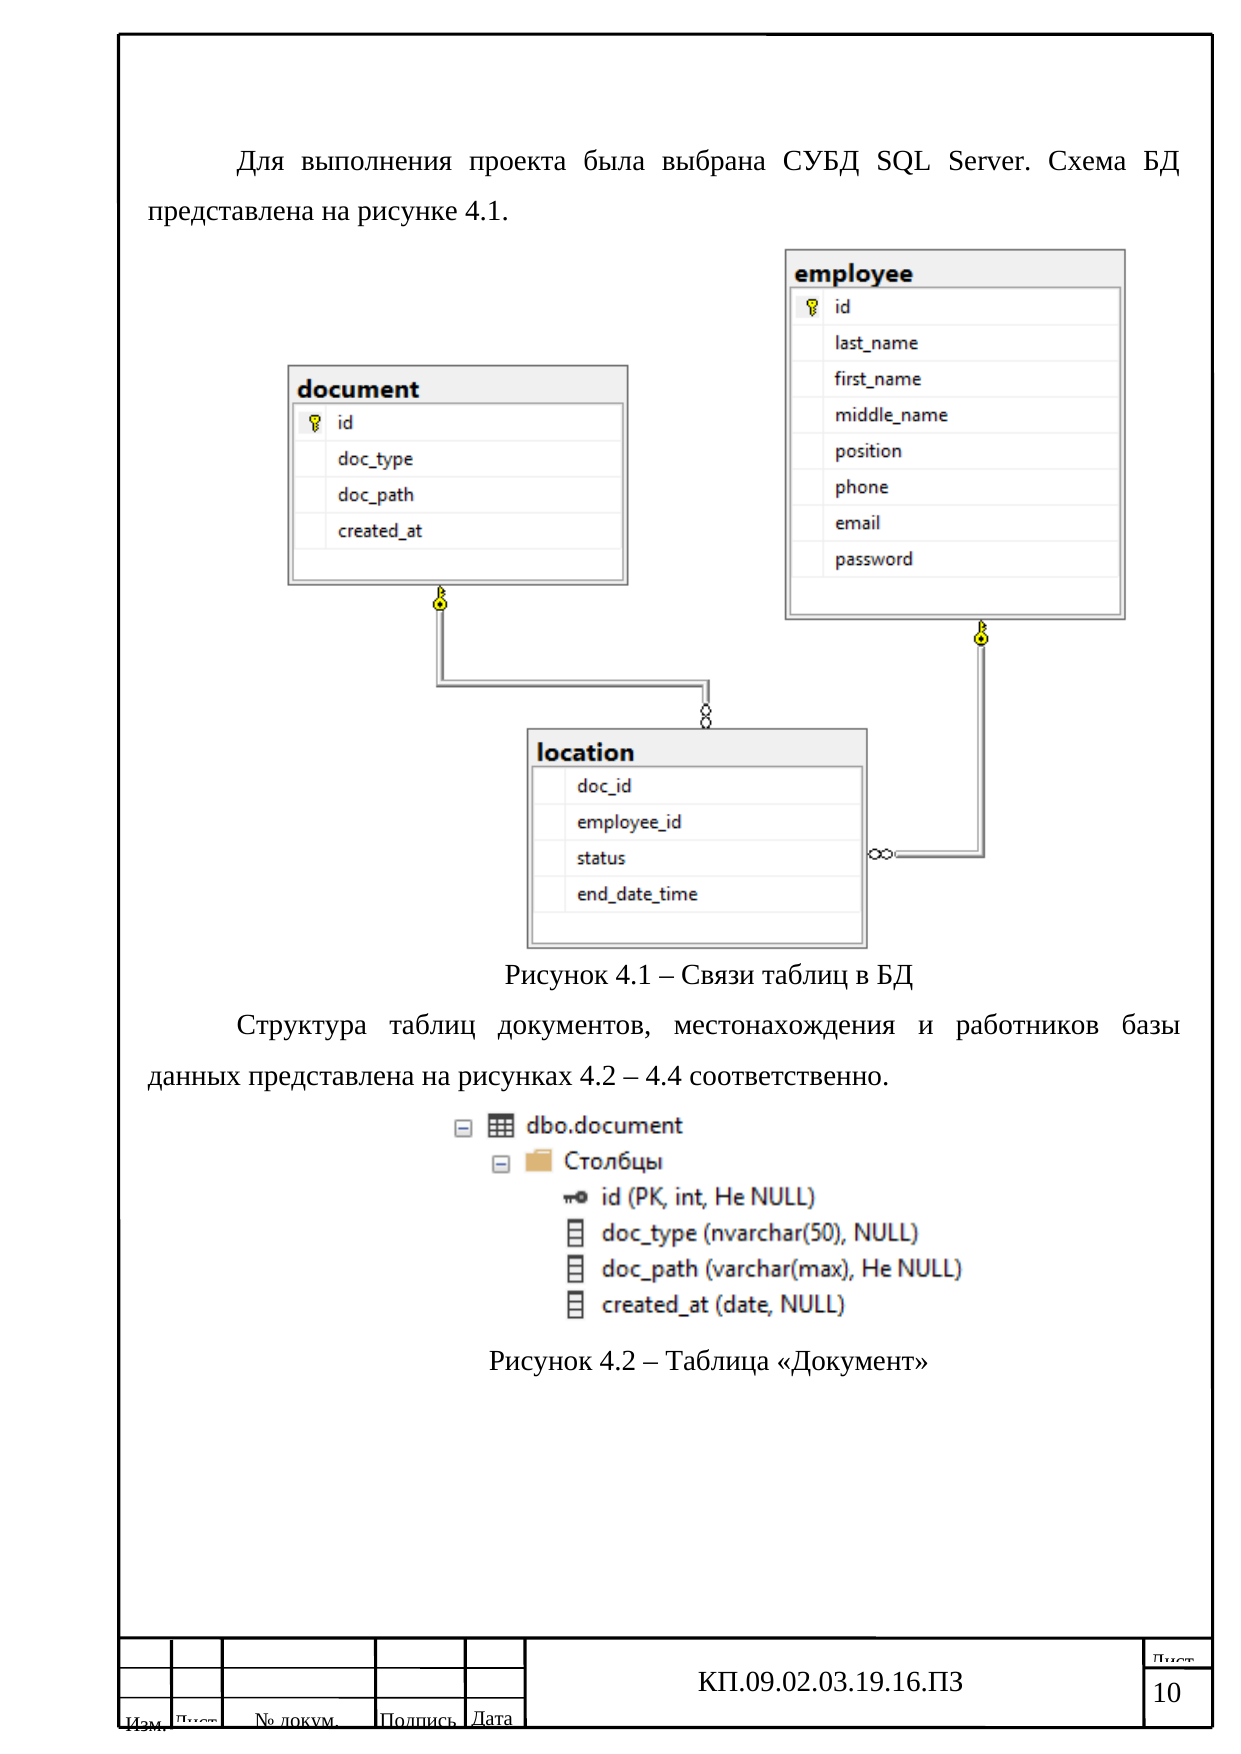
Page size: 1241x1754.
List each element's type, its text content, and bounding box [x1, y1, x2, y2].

text Для выполнения проекта была выбрана СУБД SQL Server. Схема БД представлена на рисунке 4.1. [148, 143, 1181, 227]
text Рисунок 4.1 – Связи таблиц в БД [148, 957, 1181, 991]
picture [443, 1108, 975, 1327]
text Структура таблиц документов, местонахождения и работников базы данных представлена на рисунках 4.2 – 4.4 соответственно. [148, 1007, 1181, 1091]
text Рисунок 4.2 – Таблица «Документ» [148, 1343, 1181, 1377]
picture [280, 243, 1137, 957]
